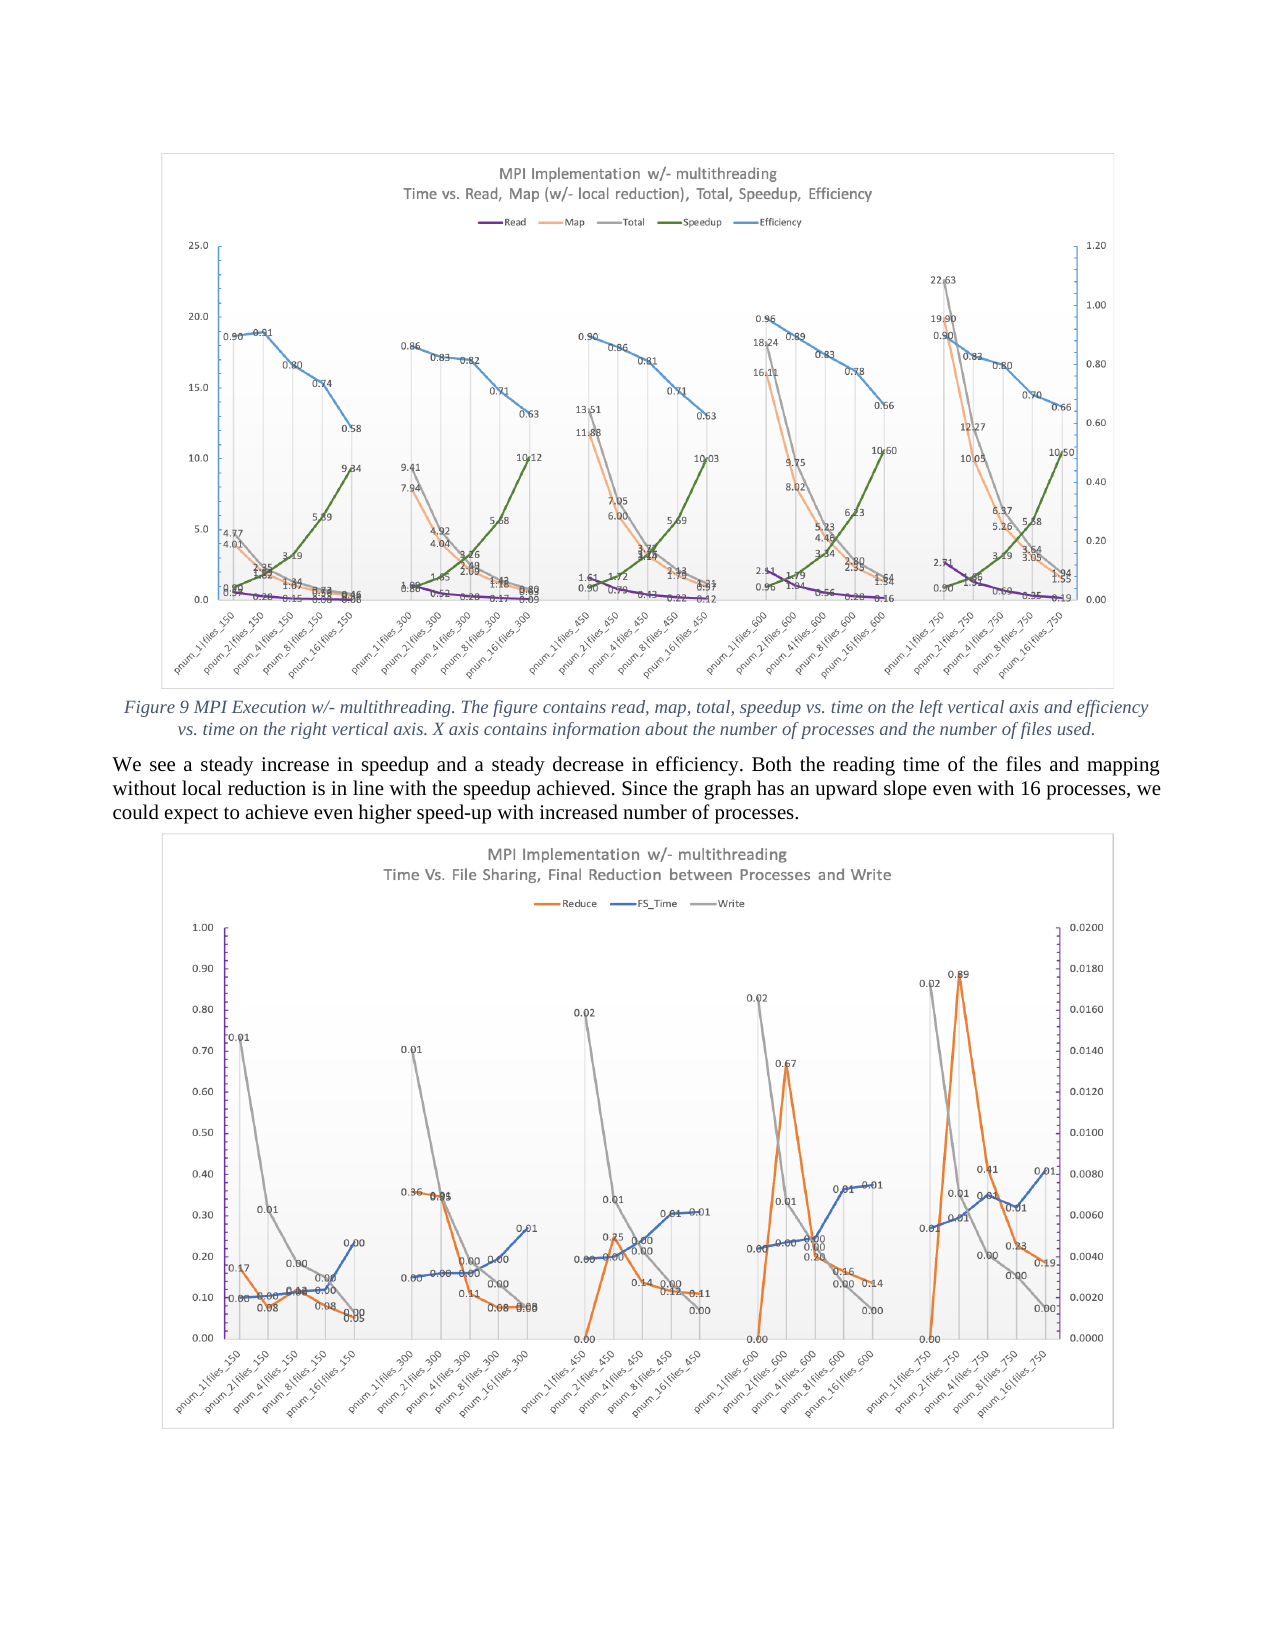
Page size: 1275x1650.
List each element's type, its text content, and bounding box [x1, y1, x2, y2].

picture [160, 152, 1115, 689]
picture [161, 832, 1114, 1429]
text Figure 9 MPI Execution w/- multithreading. The figure contains read, map, total, speedup vs. time on the left vertical axis and efficiency vs. time on the right vertical axis. X axis contains information about the number of processes and the number of files used. [112, 696, 1162, 739]
text We see a steady increase in speedup and a steady decrease in efficiency. Both the reading time of the files and mapping without local reduction is in line with the speedup achieved. Since the graph has an upward slope even with 16 processes, we could expect to achieve even higher speed-up with increased number of processes. [112, 752, 1162, 824]
